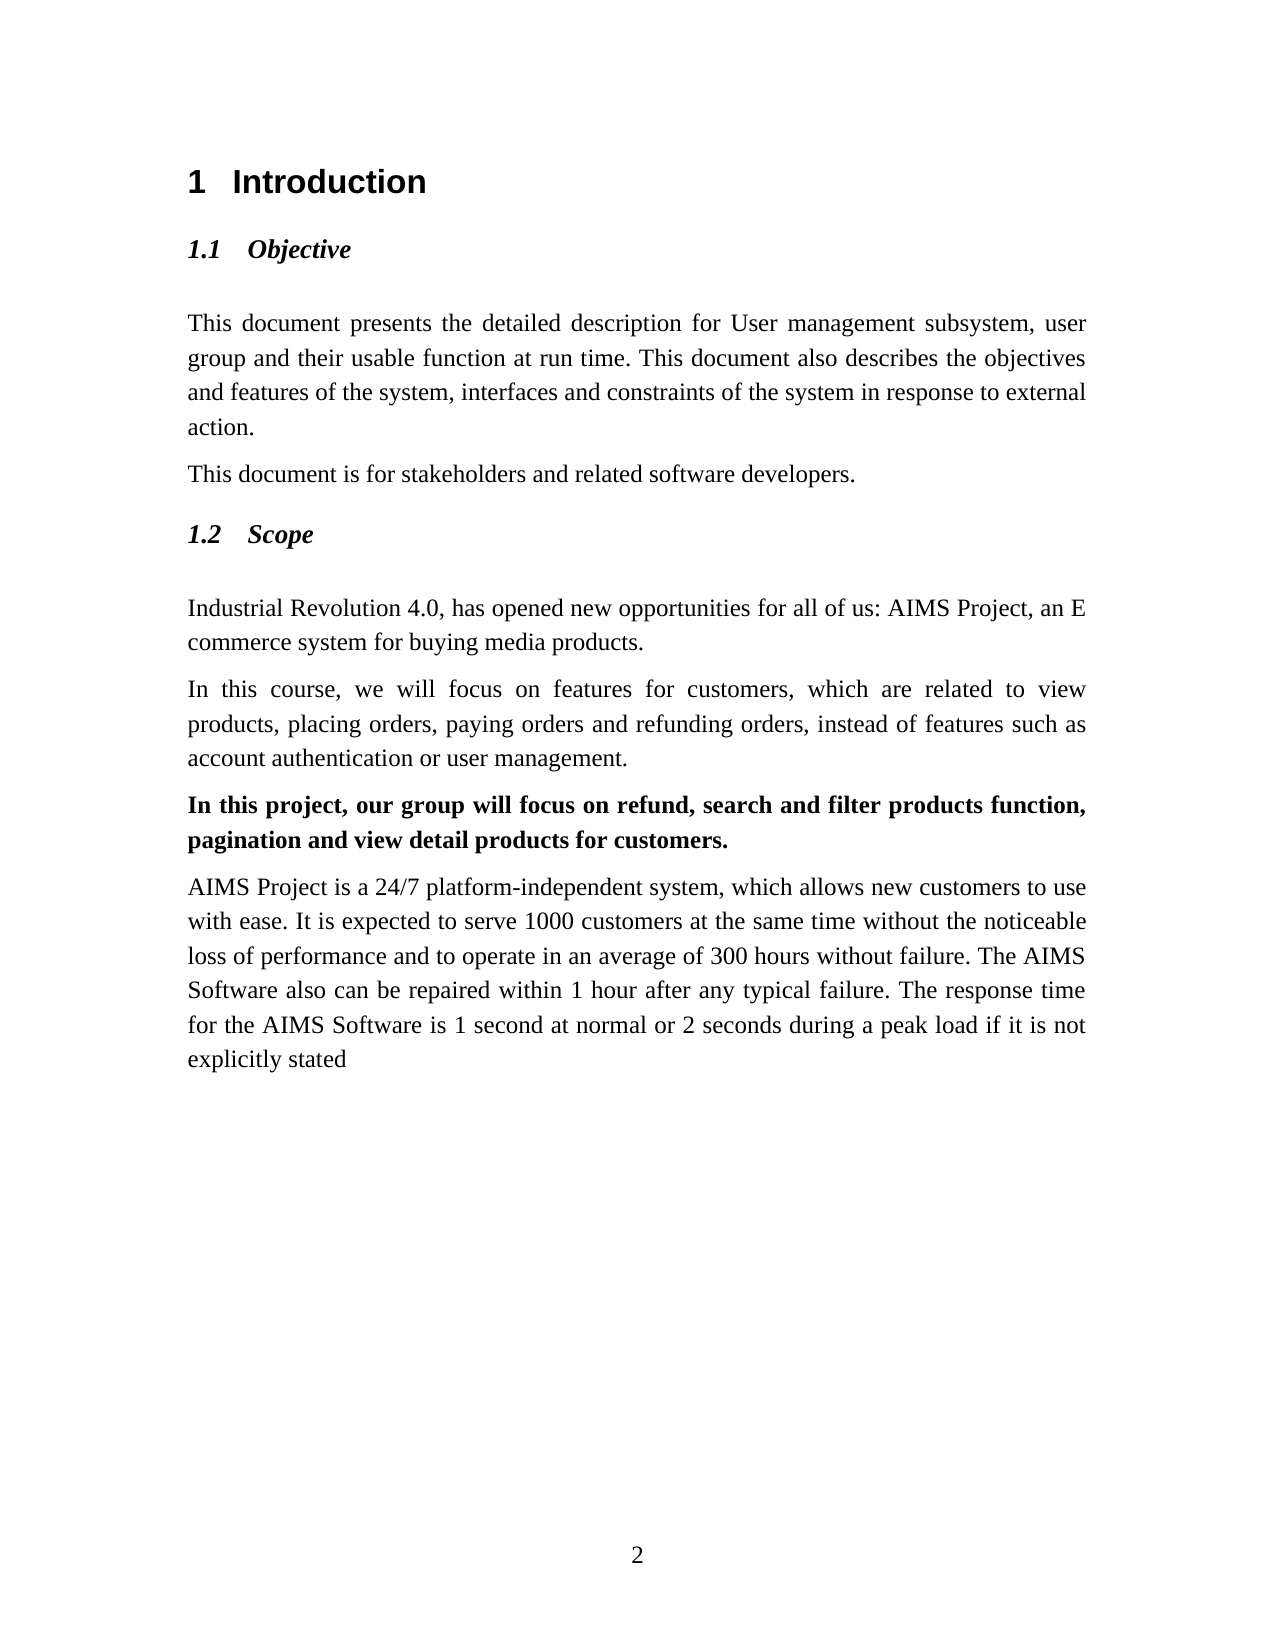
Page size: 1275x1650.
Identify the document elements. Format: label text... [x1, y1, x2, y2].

subtitle Objective [187, 233, 1087, 265]
text In this course, we will focus on features for customers, which are related to view products, placing orders, paying orders and refunding orders, instead of features such as account authentication or user management. [187, 674, 1087, 772]
text Industrial Revolution 4.0, has opened new opportunities for all of us: AIMS Project, an E commerce system for buying media products. [187, 593, 1087, 656]
text This document is for stakeholders and related software developers. [187, 459, 1087, 487]
text AIMS Project is a 24/7 platform-independent system, which allows new customers to use with ease. It is expected to serve 1000 customers at the same time without the noticeable loss of performance and to operate in an average of 300 hours without failure. The AIMS Software also can be repaired within 1 hour after any typical failure. The response time for the AIMS Software is 1 second at normal or 2 seconds during a peak load if it is not explicitly stated [187, 872, 1087, 1073]
text In this project, our group will focus on refund, search and filter products function, pagination and view detail products for customers. [187, 790, 1087, 854]
subtitle Scope [187, 518, 1087, 549]
subtitle Introduction [187, 162, 1087, 201]
text This document presents the detailed description for User management subsystem, user group and their usable function at run time. This document also describes the objectives and features of the system, interfaces and constraints of the system in response to external action. [187, 308, 1087, 441]
